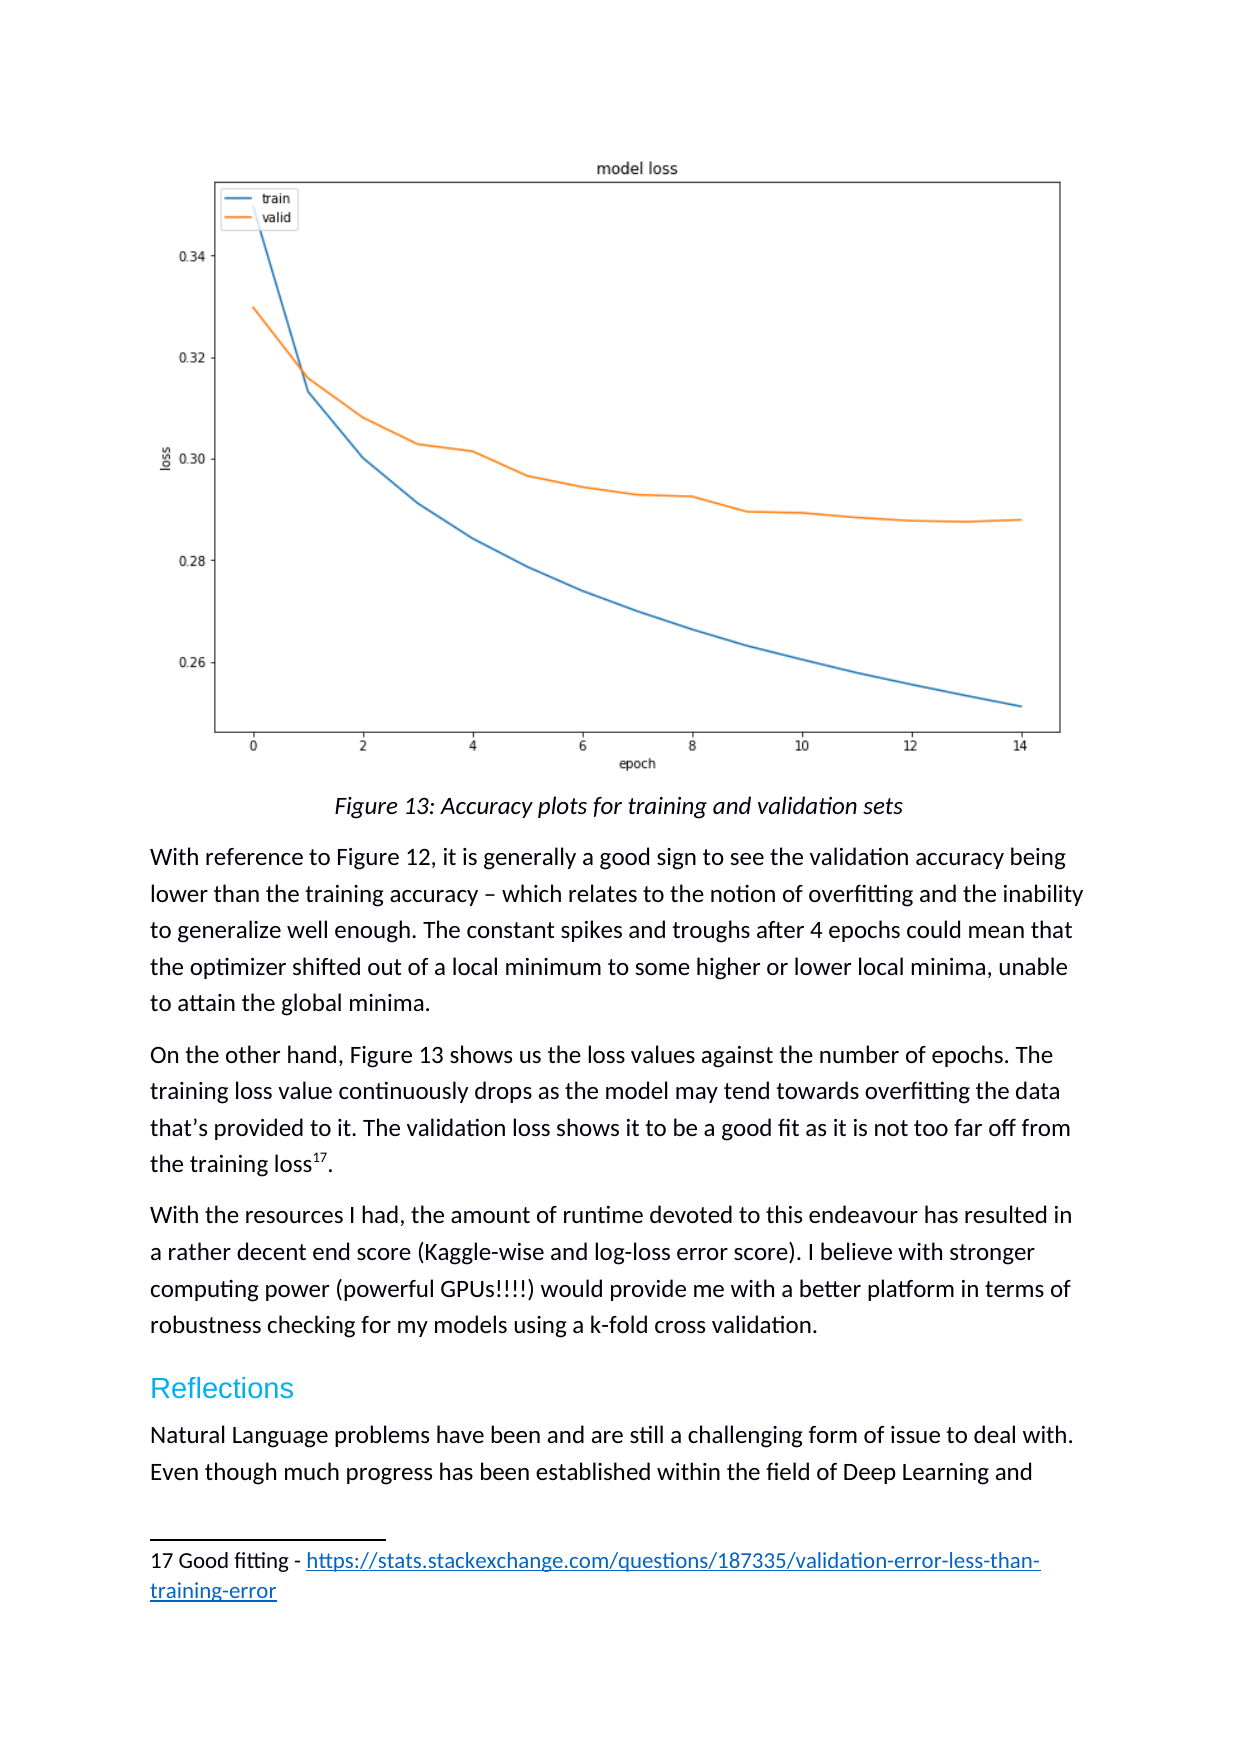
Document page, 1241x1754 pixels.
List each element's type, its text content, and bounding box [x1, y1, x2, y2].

text On the other hand, Figure 13 shows us the loss values against the number of epochs. The training loss value continuously drops as the model may tend towards overfitting the data that’s provided to it. The validation loss shows it to be a good fit as it is not too far off from the training loss. [150, 1039, 1090, 1179]
picture [150, 150, 1091, 776]
text With reference to Figure 12, it is generally a good sign to see the validation accuracy being lower than the training accuracy – which relates to the notion of overfitting and the inability to generalize well enough. The constant spikes and troughs after 4 epochs could mean that the optimizer shifted out of a local minimum to some higher or lower local minima, unable to attain the global minima. [150, 841, 1090, 1018]
text With the resources I had, the amount of runtime devoted to this endeavour has resulted in a rather decent end score (Kaggle-wise and log-loss error score). I believe with stronger computing power (powerful GPUs!!!!) would provide me with a better platform in terms of robustness checking for my models using a k-fold cross validation. [150, 1199, 1090, 1340]
subtitle Reflections [150, 1371, 1090, 1404]
text Figure 13: Accuracy plots for training and validation sets [150, 790, 1090, 821]
